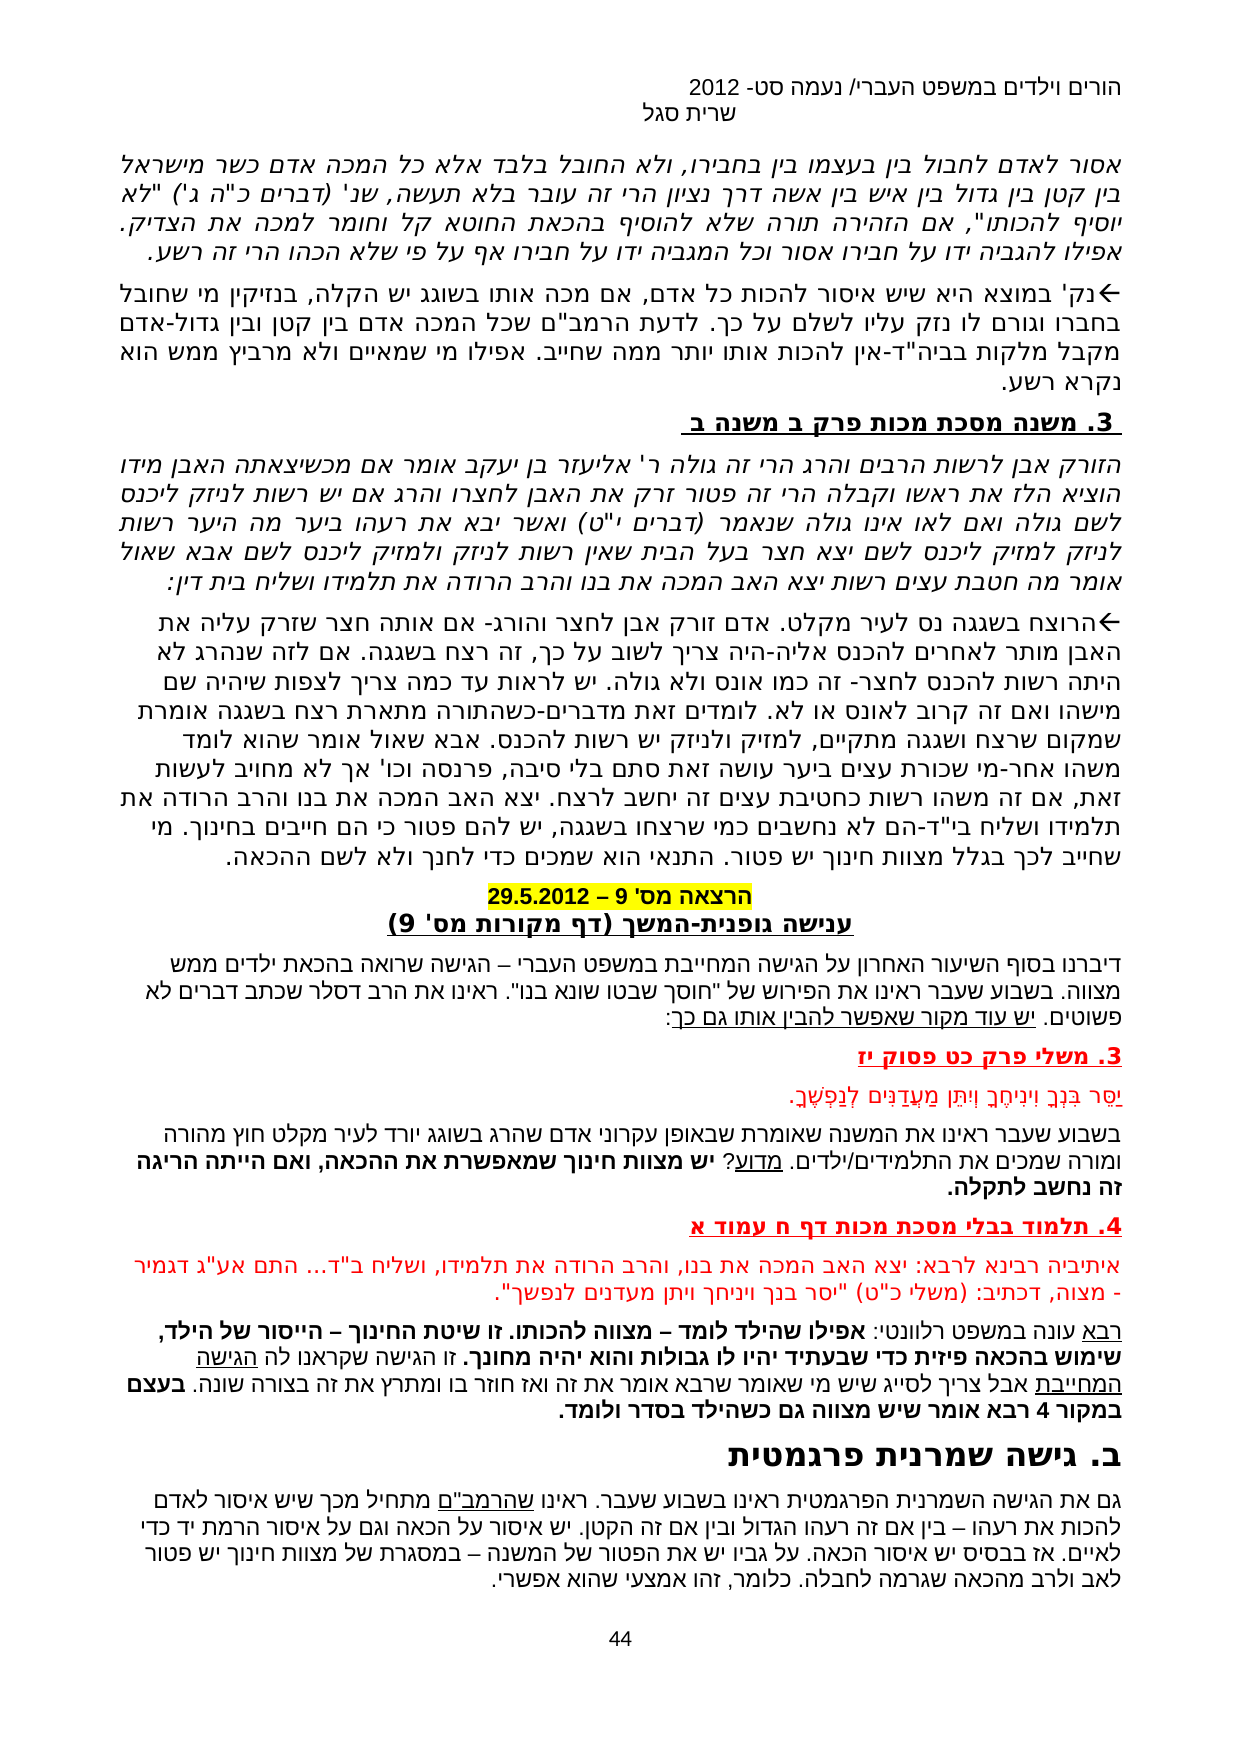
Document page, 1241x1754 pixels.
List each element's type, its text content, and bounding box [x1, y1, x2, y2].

text יַסֵּר בִּנְךָ וִינִיחֶךָ וְיִתֵּן מַעֲדַנִּים לְנַפְשֶׁךָ. [118, 1082, 1122, 1109]
text אסור לאדם לחבול בין בעצמו בין בחבירו, ולא החובל בלבד אלא כל המכה אדם כשר מישראל בין קטן בין גדול בין איש בין אשה דרך נציון הרי זה עובר בלא תעשה, שנ' (דברים כ"ה ג') "לא יוסיף להכותו", אם הזהירה תורה שלא להוסיף בהכאת החוטא קל וחומר למכה את הצדיק. אפילו להגביה ידו על חבירו אסור וכל המגביה ידו על חבירו אף על פי שלא הכהו הרי זה רשע. [118, 150, 1122, 267]
text 3. משלי פרק כט פסוק יז [118, 1043, 1122, 1069]
text 3. משנה מסכת מכות פרק ב משנה ב [118, 408, 1122, 437]
text איתיביה רבינא לרבא: יצא האב המכה את בנו, והרב הרודה את תלמידו, ושליח ב"ד... התם אע"ג דגמיר - מצוה, דכתיב: (משלי כ"ט) "יסר בנך ויניחך ויתן מעדנים לנפשך". [118, 1252, 1122, 1305]
text גם את הגישה השמרנית הפרגמטית ראינו בשבוע שעבר. ראינו שהרמב"ם מתחיל מכך שיש איסור לאדם להכות את רעהו – בין אם זה רעהו הגדול ובין אם זה הקטן. יש איסור על הכאה וגם על איסור הרמת יד כדי לאיים. אז בבסיס יש איסור הכאה. על גביו יש את הפטור של המשנה – במסגרת של מצוות חינוך יש פטור לאב ולרב מהכאה שגרמה לחבלה. כלומר, זהו אמצעי שהוא אפשרי. [118, 1487, 1122, 1592]
text דיברנו בסוף השיעור האחרון על הגישה המחייבת במשפט העברי – הגישה שרואה בהכאת ילדים ממש מצווה. בשבוע שעבר ראינו את הפירוש של "חוסך שבטו שונא בנו". ראינו את הרב דסלר שכתב דברים לא פשוטים. יש עוד מקור שאפשר להבין אותו גם כך: [118, 951, 1122, 1030]
text רבא עונה במשפט רלוונטי: אפילו שהילד לומד – מצווה להכותו. זו שיטת החינוך – הייסור של הילד, שימוש בהכאה פיזית כדי שבעתיד יהיו לו גבולות והוא יהיה מחונך. זו הגישה שקראנו לה הגישה המחייבת אבל צריך לסייג שיש מי שאומר שרבא אומר את זה ואז חוזר בו ומתרץ את זה בצורה שונה. בעצם במקור 4 רבא אומר שיש מצווה גם כשהילד בסדר ולומד. [118, 1318, 1122, 1423]
text הרצאה מס' 9 – 29.5.2012 ענישה גופנית-המשך (דף מקורות מס' 9) [118, 883, 1122, 939]
text הרוצח בשגגה נס לעיר מקלט. אדם זורק אבן לחצר והורג- אם אותה חצר שזרק עליה את האבן מותר לאחרים להכנס אליה-היה צריך לשוב על כך, זה רצח בשגגה. אם לזה שנהרג לא היתה רשות להכנס לחצר- זה כמו אונס ולא גולה. יש לראות עד כמה צריך לצפות שיהיה שם מישהו ואם זה קרוב לאונס או לא. לומדים זאת מדברים-כשהתורה מתארת רצח בשגגה אומרת שמקום שרצח ושגגה מתקיים, למזיק ולניזק יש רשות להכנס. אבא שאול אומר שהוא לומד משהו אחר-מי שכורת עצים ביער עושה זאת סתם בלי סיבה, פרנסה וכו' אך לא מחויב לעשות זאת, אם זה משהו רשות כחטיבת עצים זה יחשב לרצח. יצא האב המכה את בנו והרב הרודה את תלמידו ושליח בי"ד-הם לא נחשבים כמי שרצחו בשגגה, יש להם פטור כי הם חייבים בחינוך. מי שחייב לכך בגלל מצוות חינוך יש פטור. התנאי הוא שמכים כדי לחנך ולא לשם ההכאה. [118, 608, 1122, 871]
text הזורק אבן לרשות הרבים והרג הרי זה גולה ר' אליעזר בן יעקב אומר אם מכשיצאתה האבן מידו הוציא הלז את ראשו וקבלה הרי זה פטור זרק את האבן לחצרו והרג אם יש רשות לניזק ליכנס לשם גולה ואם לאו אינו גולה שנאמר (דברים י"ט) ואשר יבא את רעהו ביער מה היער רשות לניזק למזיק ליכנס לשם יצא חצר בעל הבית שאין רשות לניזק ולמזיק ליכנס לשם אבא שאול אומר מה חטבת עצים רשות יצא האב המכה את בנו והרב הרודה את תלמידו ושליח בית דין: [118, 450, 1122, 596]
text נק' במוצא היא שיש איסור להכות כל אדם, אם מכה אותו בשוגג יש הקלה, בנזיקין מי שחובל בחברו וגורם לו נזק עליו לשלם על כך. לדעת הרמב"ם שכל המכה אדם בין קטן ובין גדול-אדם מקבל מלקות בביה"ד-אין להכות אותו יותר ממה שחייב. אפילו מי שמאיים ולא מרביץ ממש הוא נקרא רשע. [118, 279, 1122, 396]
text 4. תלמוד בבלי מסכת מכות דף ח עמוד א [118, 1213, 1122, 1239]
text בשבוע שעבר ראינו את המשנה שאומרת שבאופן עקרוני אדם שהרג בשוגג יורד לעיר מקלט חוץ מהורה ומורה שמכים את התלמידים/ילדים. מדוע? יש מצוות חינוך שמאפשרת את ההכאה, ואם הייתה הריגה זה נחשב לתקלה. [118, 1121, 1122, 1200]
text ב. גישה שמרנית פרגמטית [118, 1436, 1122, 1474]
